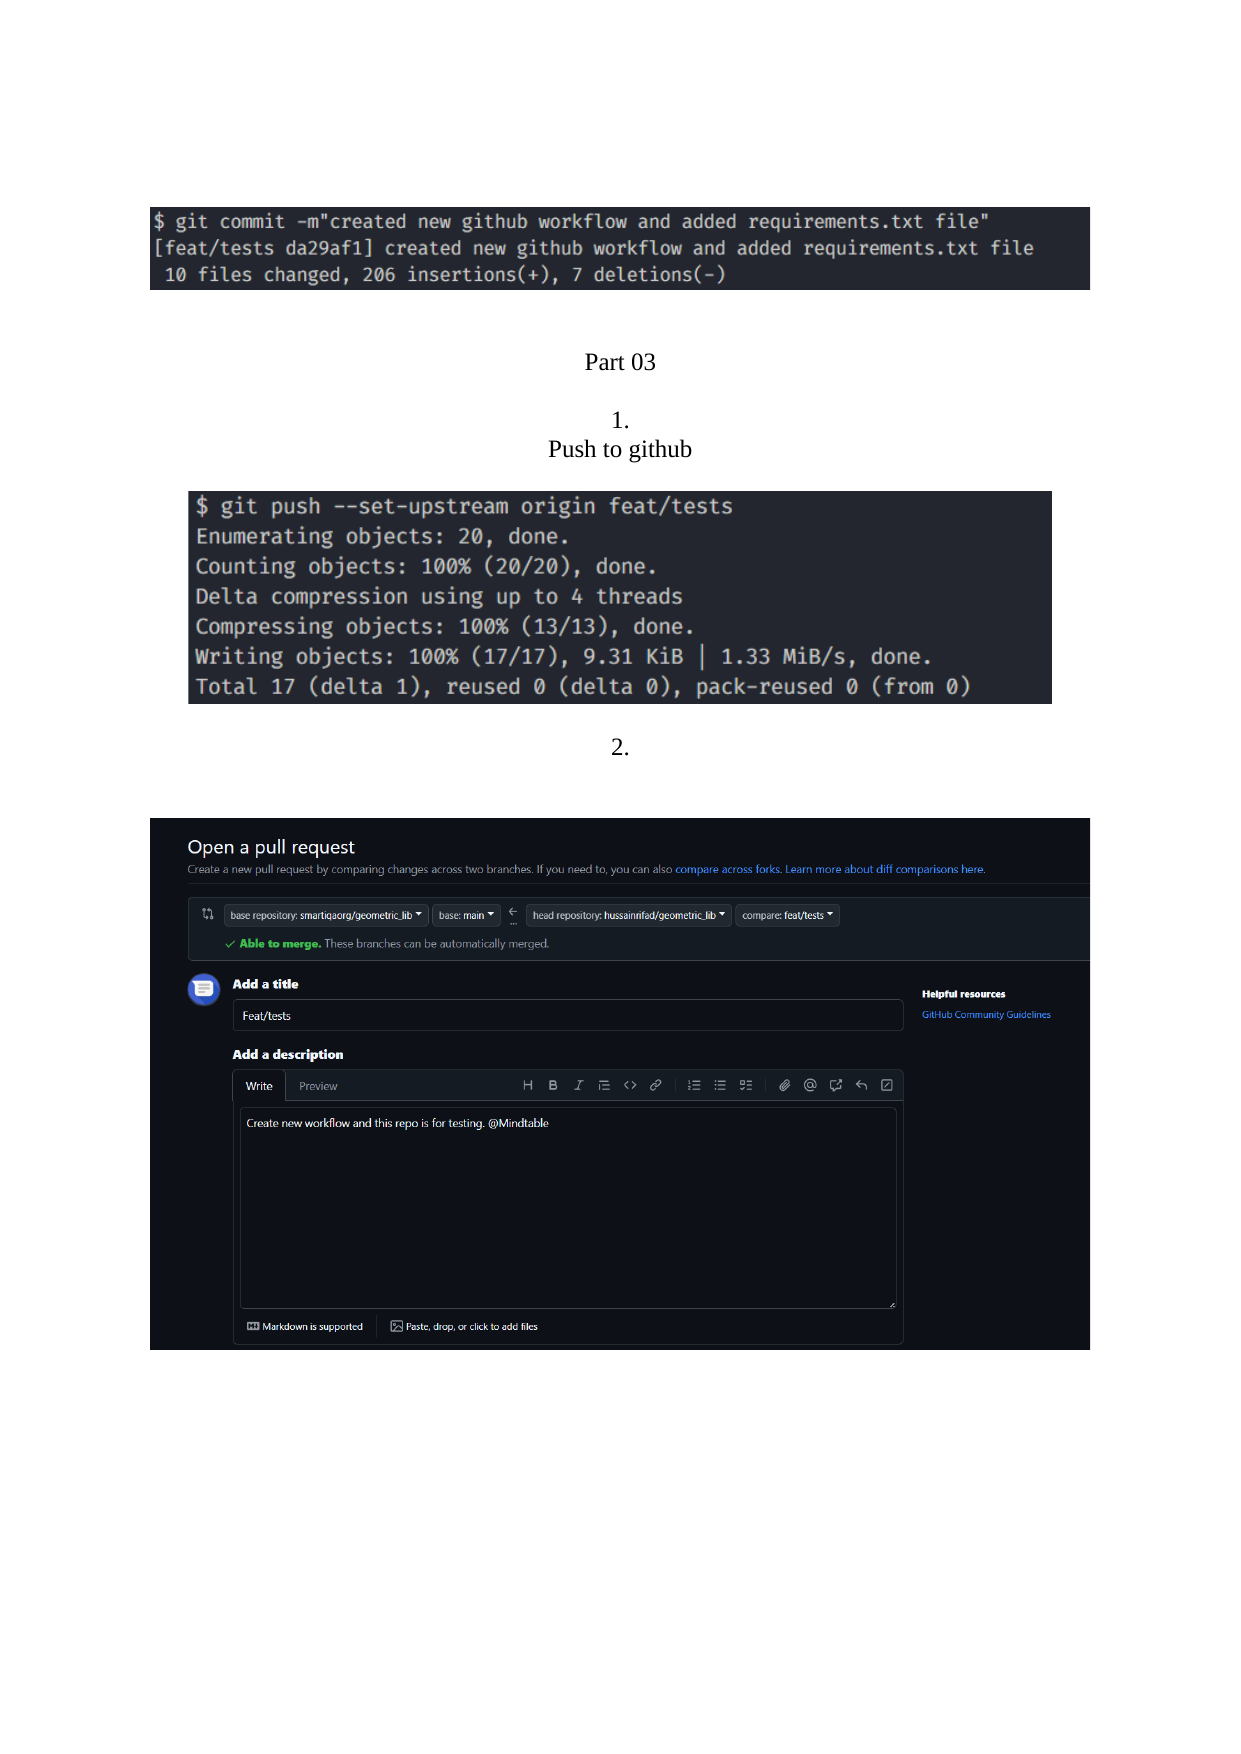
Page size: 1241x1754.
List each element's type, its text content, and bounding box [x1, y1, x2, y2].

text 1. [150, 405, 1090, 434]
picture [150, 207, 1091, 290]
picture [188, 491, 1052, 704]
text Part 03 [150, 347, 1090, 376]
text 2. [150, 732, 1090, 761]
text Push to github [150, 434, 1090, 462]
picture [150, 818, 1091, 1350]
